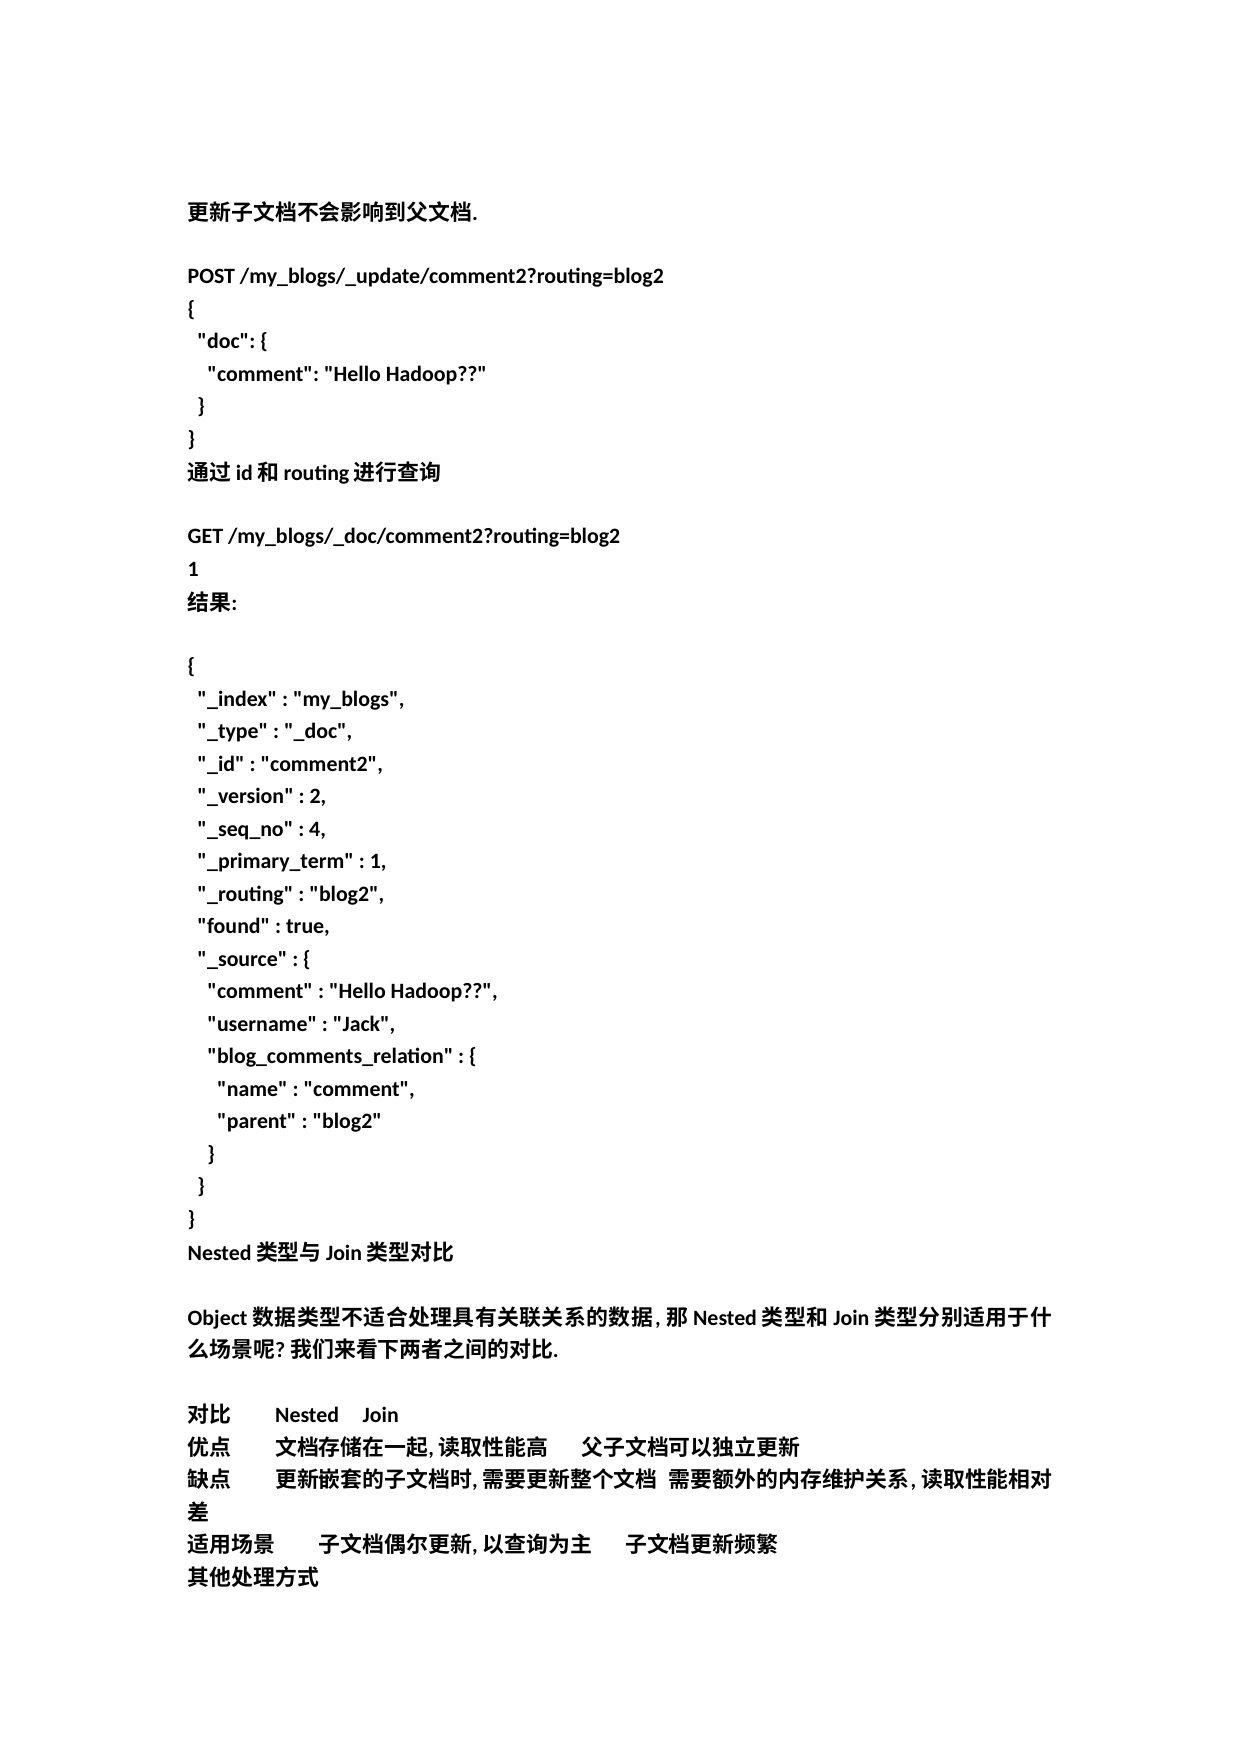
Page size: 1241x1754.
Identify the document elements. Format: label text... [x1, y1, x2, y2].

text "_version" : 2, [187, 779, 1053, 812]
text POST /my_blogs/_update/comment2?routing=blog2 [187, 259, 1053, 292]
text 1 [187, 552, 1053, 584]
text 通过id和routing进行查询 [187, 454, 1053, 487]
text { [187, 649, 1053, 682]
text "_routing" : "blog2", [187, 877, 1053, 909]
text } [187, 422, 1053, 454]
text 对比 Nested Join [187, 1397, 1053, 1429]
text "doc": { [187, 324, 1053, 357]
text "username" : "Jack", [187, 1007, 1053, 1039]
text { [187, 292, 1053, 324]
text } [187, 1137, 1053, 1169]
text Nested类型与Join类型对比 [187, 1234, 1053, 1267]
text "_seq_no" : 4, [187, 812, 1053, 844]
text 更新子文档不会影响到父文档. [187, 194, 1053, 227]
text } [187, 1169, 1053, 1202]
text } [187, 1202, 1053, 1234]
text "_index" : "my_blogs", [187, 682, 1053, 714]
text 优点 文档存储在⼀起, 读取性能⾼ 父子文档可以独立更新 [187, 1429, 1053, 1462]
text "comment" : "Hello Hadoop??", [187, 974, 1053, 1007]
text 其他处理方式 [187, 1559, 1053, 1592]
text "found" : true, [187, 909, 1053, 942]
text 缺点 更新嵌套的子文档时, 需要更新整个文档 需要额外的内存维护关系, 读取性能相对差 [187, 1462, 1053, 1527]
text 适用场景 子文档偶尔更新, 以查询为主 子文档更新频繁 [187, 1527, 1053, 1559]
text "_type" : "_doc", [187, 714, 1053, 747]
text } [187, 389, 1053, 422]
text "_primary_term" : 1, [187, 844, 1053, 877]
text Object数据类型不适合处理具有关联关系的数据, 那Nested类型和Join类型分别适用于什么场景呢? 我们来看下两者之间的对比. [187, 1299, 1053, 1364]
text 结果: [187, 584, 1053, 617]
text "parent" : "blog2" [187, 1104, 1053, 1137]
text "comment": "Hello Hadoop??" [187, 357, 1053, 389]
text "_id" : "comment2", [187, 747, 1053, 779]
text "blog_comments_relation" : { [187, 1039, 1053, 1072]
text GET /my_blogs/_doc/comment2?routing=blog2 [187, 519, 1053, 552]
text "name" : "comment", [187, 1072, 1053, 1104]
text "_source" : { [187, 942, 1053, 974]
